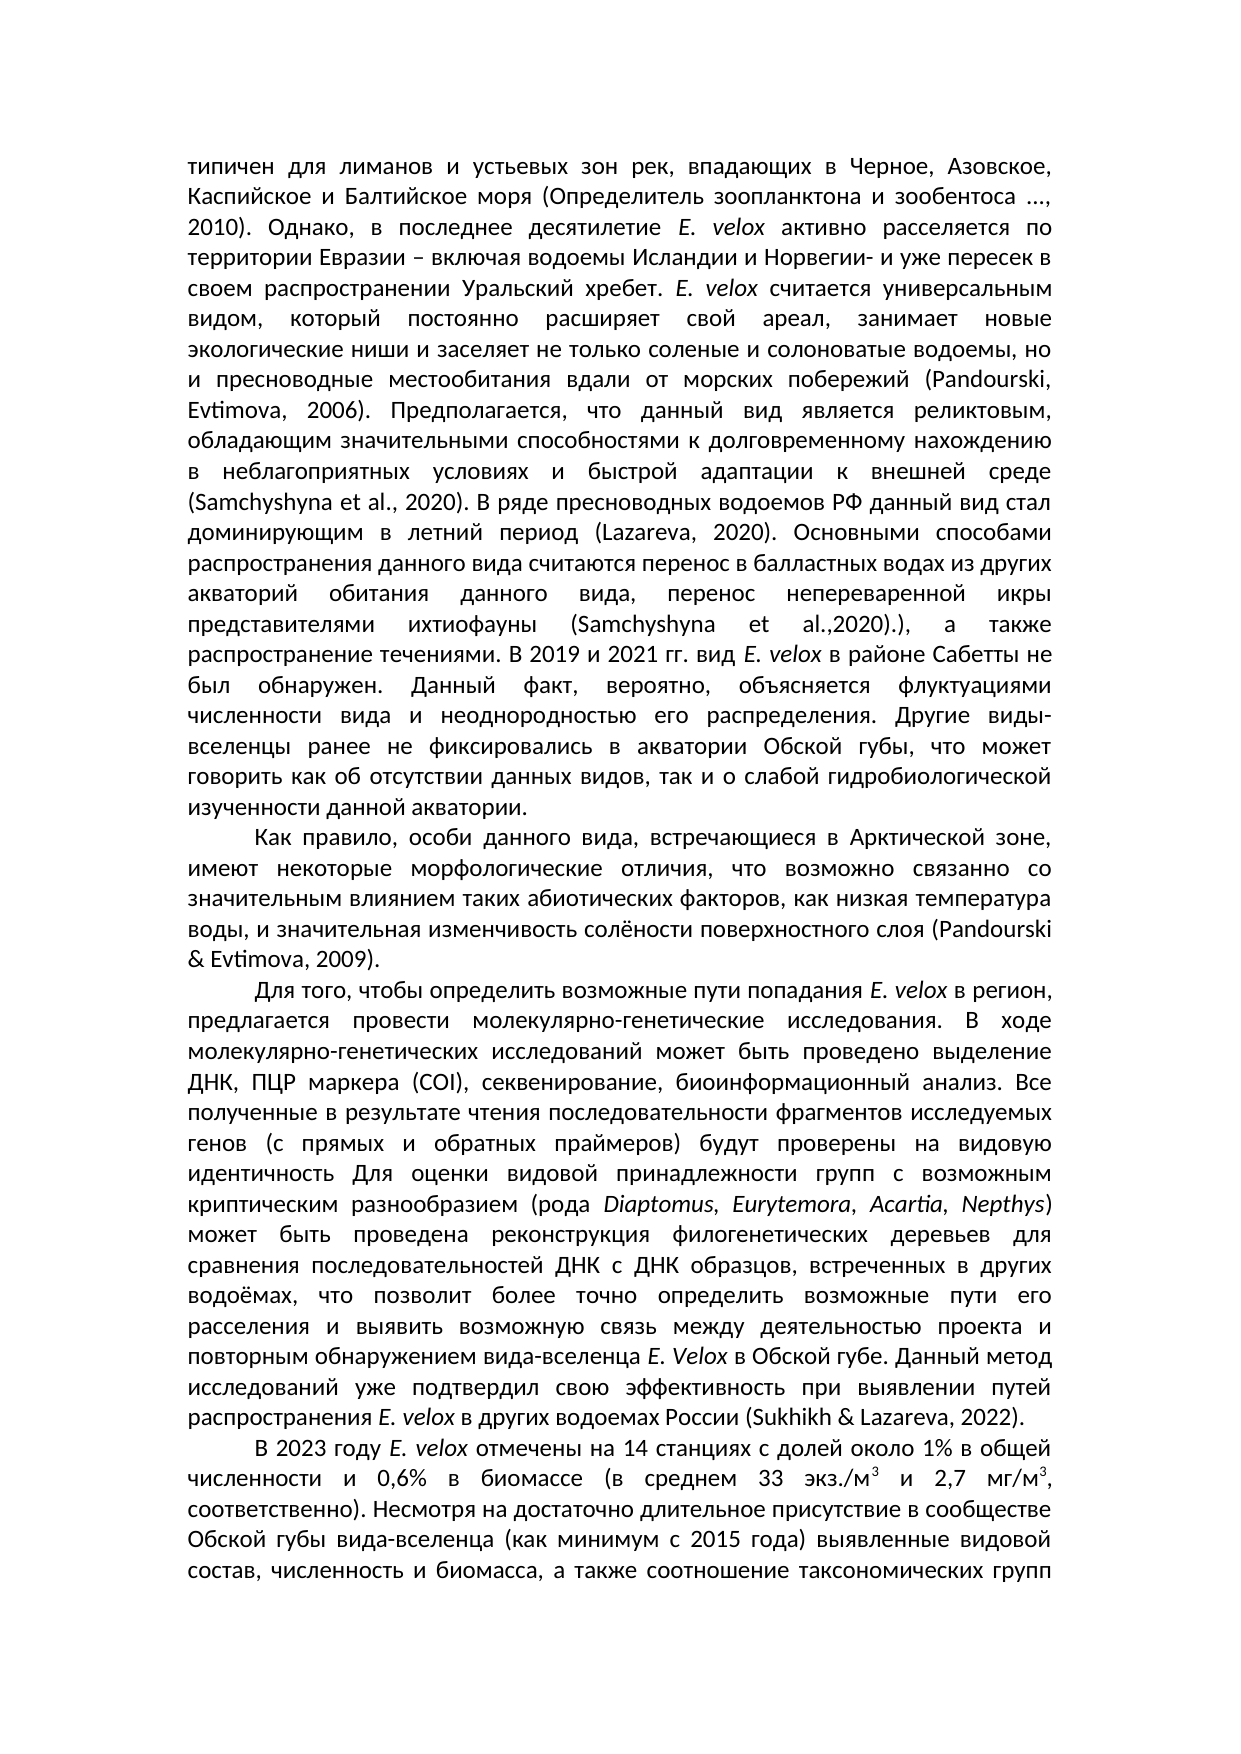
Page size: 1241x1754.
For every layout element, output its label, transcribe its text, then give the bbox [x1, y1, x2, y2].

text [187, 150, 1053, 821]
text Для того, чтобы определить возможные пути попадания E. velox в регион, предлагается провести молекулярно-генетические исследования. В ходе молекулярно-генетических исследований может быть проведено выделение ДНК, ПЦР маркера (COI), секвенирование, биоинформационный анализ. Все полученные в результате чтения последовательности фрагментов исследуемых генов (с прямых и обратных праймеров) будут проверены на видовую идентичность Для оценки видовой принадлежности групп с возможным криптическим разнообразием (рода Diaptomus, Eurytemora, Acartia, Nepthys) может быть проведена реконструкция филогенетических деревьев для сравнения последовательностей ДНК с ДНК образцов, встреченных в других водоёмах, что позволит более точно определить возможные пути его расселения и выявить возможную связь между деятельностью проекта и повторным обнаружением вида-вселенца E. Velox в Обской губе. Данный метод исследований уже подтвердил свою эффективность при выявлении путей распространения E. velox в других водоемах России (Sukhikh & Lazareva, 2022). [187, 974, 1053, 1432]
text Как правило, особи данного вида, встречающиеся в Арктической зоне, имеют некоторые морфологические отличия, что возможно связанно со значительным влиянием таких абиотических факторов, как низкая температура воды, и значительная изменчивость солёности поверхностного слоя (Pandourski & Evtimova, 2009). [187, 821, 1053, 974]
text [187, 1432, 1053, 1584]
